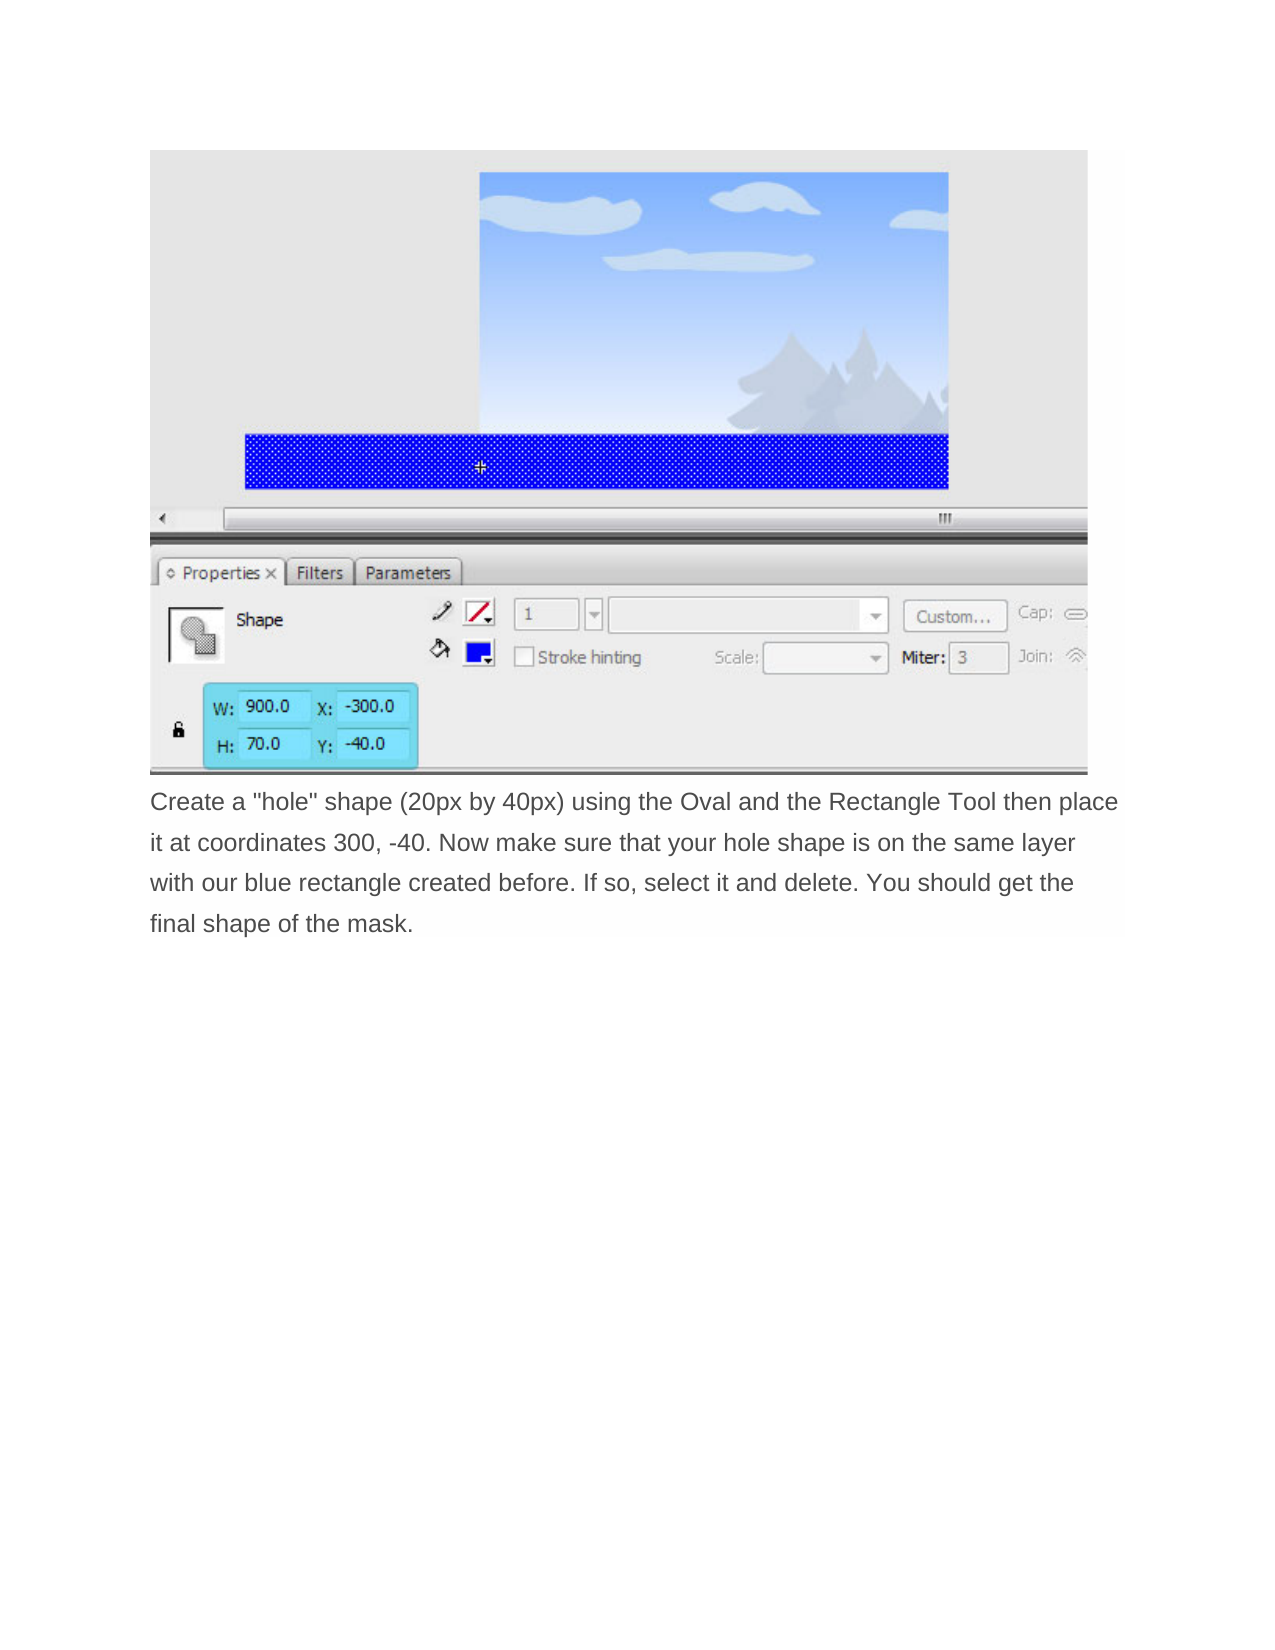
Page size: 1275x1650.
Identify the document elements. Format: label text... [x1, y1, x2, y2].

text Create a "hole" shape (20px by 40px) using the Oval and the Rectangle Tool then place it at coordinates 300, -40. Now make sure that your hole shape is on the same layer with our blue rectangle created before. If so, select it and delete. You should get the final shape of the mask. [150, 775, 1125, 937]
picture [150, 150, 1088, 775]
